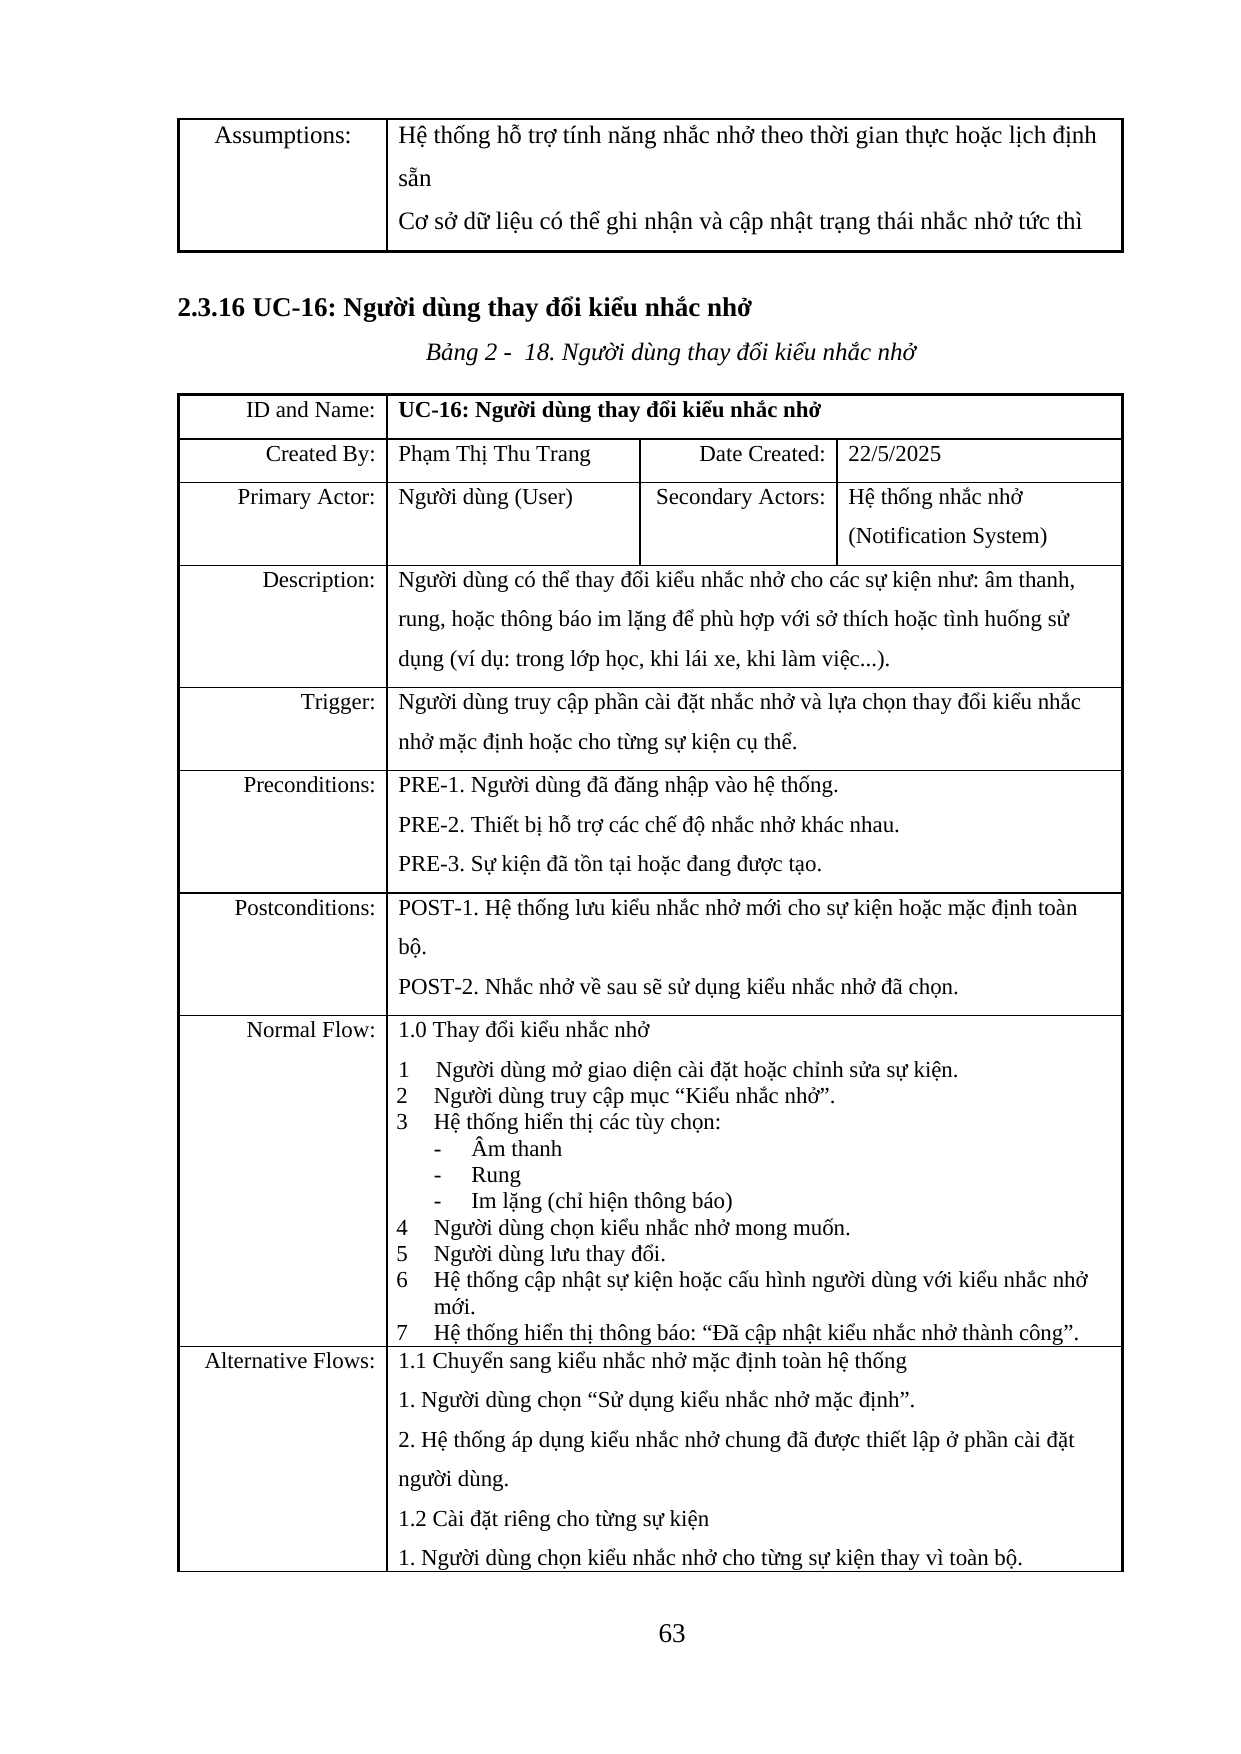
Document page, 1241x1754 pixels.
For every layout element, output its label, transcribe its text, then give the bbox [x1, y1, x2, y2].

table_cell Người dùng (User) [388, 483, 639, 564]
table_cell Assumptions: [180, 120, 386, 250]
table_cell Hệ thống nhắc nhở (Notification System) [838, 483, 1121, 564]
table_cell Created By: [180, 440, 386, 482]
table_cell Secondary Actors: [641, 483, 836, 564]
table_cell Người dùng có thể thay đổi kiểu nhắc nhở cho các sự kiện như: âm thanh, rung, hoặc thông báo im lặng để phù hợp với sở thích hoặc tình huống sử dụng (ví dụ: trong lớp học, khi lái xe, khi làm việc...). [388, 566, 1121, 687]
text Bảng 2 - 18. Người dùng thay đổi kiểu nhắc nhở [177, 337, 1107, 366]
table_cell POST-1. Hệ thống lưu kiểu nhắc nhở mới cho sự kiện hoặc mặc định toàn bộ. POST-2. Nhắc nhở về sau sẽ sử dụng kiểu nhắc nhở đã chọn. [388, 894, 1121, 1014]
table_cell Date Created: [641, 440, 836, 482]
table_cell Description: [180, 566, 386, 687]
table_cell PRE-1. Người dùng đã đăng nhập vào hệ thống. PRE-2. Thiết bị hỗ trợ các chế độ nhắc nhở khác nhau. PRE-3. Sự kiện đã tồn tại hoặc đang được tạo. [388, 771, 1121, 892]
table_cell Người dùng truy cập phần cài đặt nhắc nhở và lựa chọn thay đổi kiểu nhắc nhở mặc định hoặc cho từng sự kiện cụ thể. [388, 688, 1121, 770]
table_header UC-16: Người dùng thay đổi kiểu nhắc nhở [388, 396, 1121, 438]
table_header ID and Name: [180, 396, 386, 438]
table_cell Trigger: [180, 688, 386, 770]
table_cell Primary Actor: [180, 483, 386, 564]
table_cell Hệ thống hỗ trợ tính năng nhắc nhở theo thời gian thực hoặc lịch định sẵn Cơ sở dữ liệu có thể ghi nhận và cập nhật trạng thái nhắc nhở tức thì [388, 120, 1121, 250]
subtitle UC-16: Người dùng thay đổi kiểu nhắc nhở [177, 291, 1107, 322]
table_cell 22/5/2025 [838, 440, 1121, 482]
table_cell Alternative Flows: [180, 1347, 386, 1571]
table_cell Preconditions: [180, 771, 386, 892]
table_cell Phạm Thị Thu Trang [388, 440, 639, 482]
table_cell 1.0 Thay đổi kiểu nhắc nhở Người dùng mở giao diện cài đặt hoặc chỉnh sửa sự kiện. Người dùng truy cập mục “Kiểu nhắc nhở”. Hệ thống hiển thị các tùy chọn: Âm thanh Rung Im lặng (chỉ hiện thông báo) Người dùng chọn kiểu nhắc nhở mong muốn. Người dùng lưu thay đổi. Hệ thống cập nhật sự kiện hoặc cấu hình người dùng với kiểu nhắc nhở mới. Hệ thống hiển thị thông báo: “Đã cập nhật kiểu nhắc nhở thành công”. [388, 1016, 1121, 1346]
table_cell Postconditions: [180, 894, 386, 1014]
table_cell Normal Flow: [180, 1016, 386, 1346]
